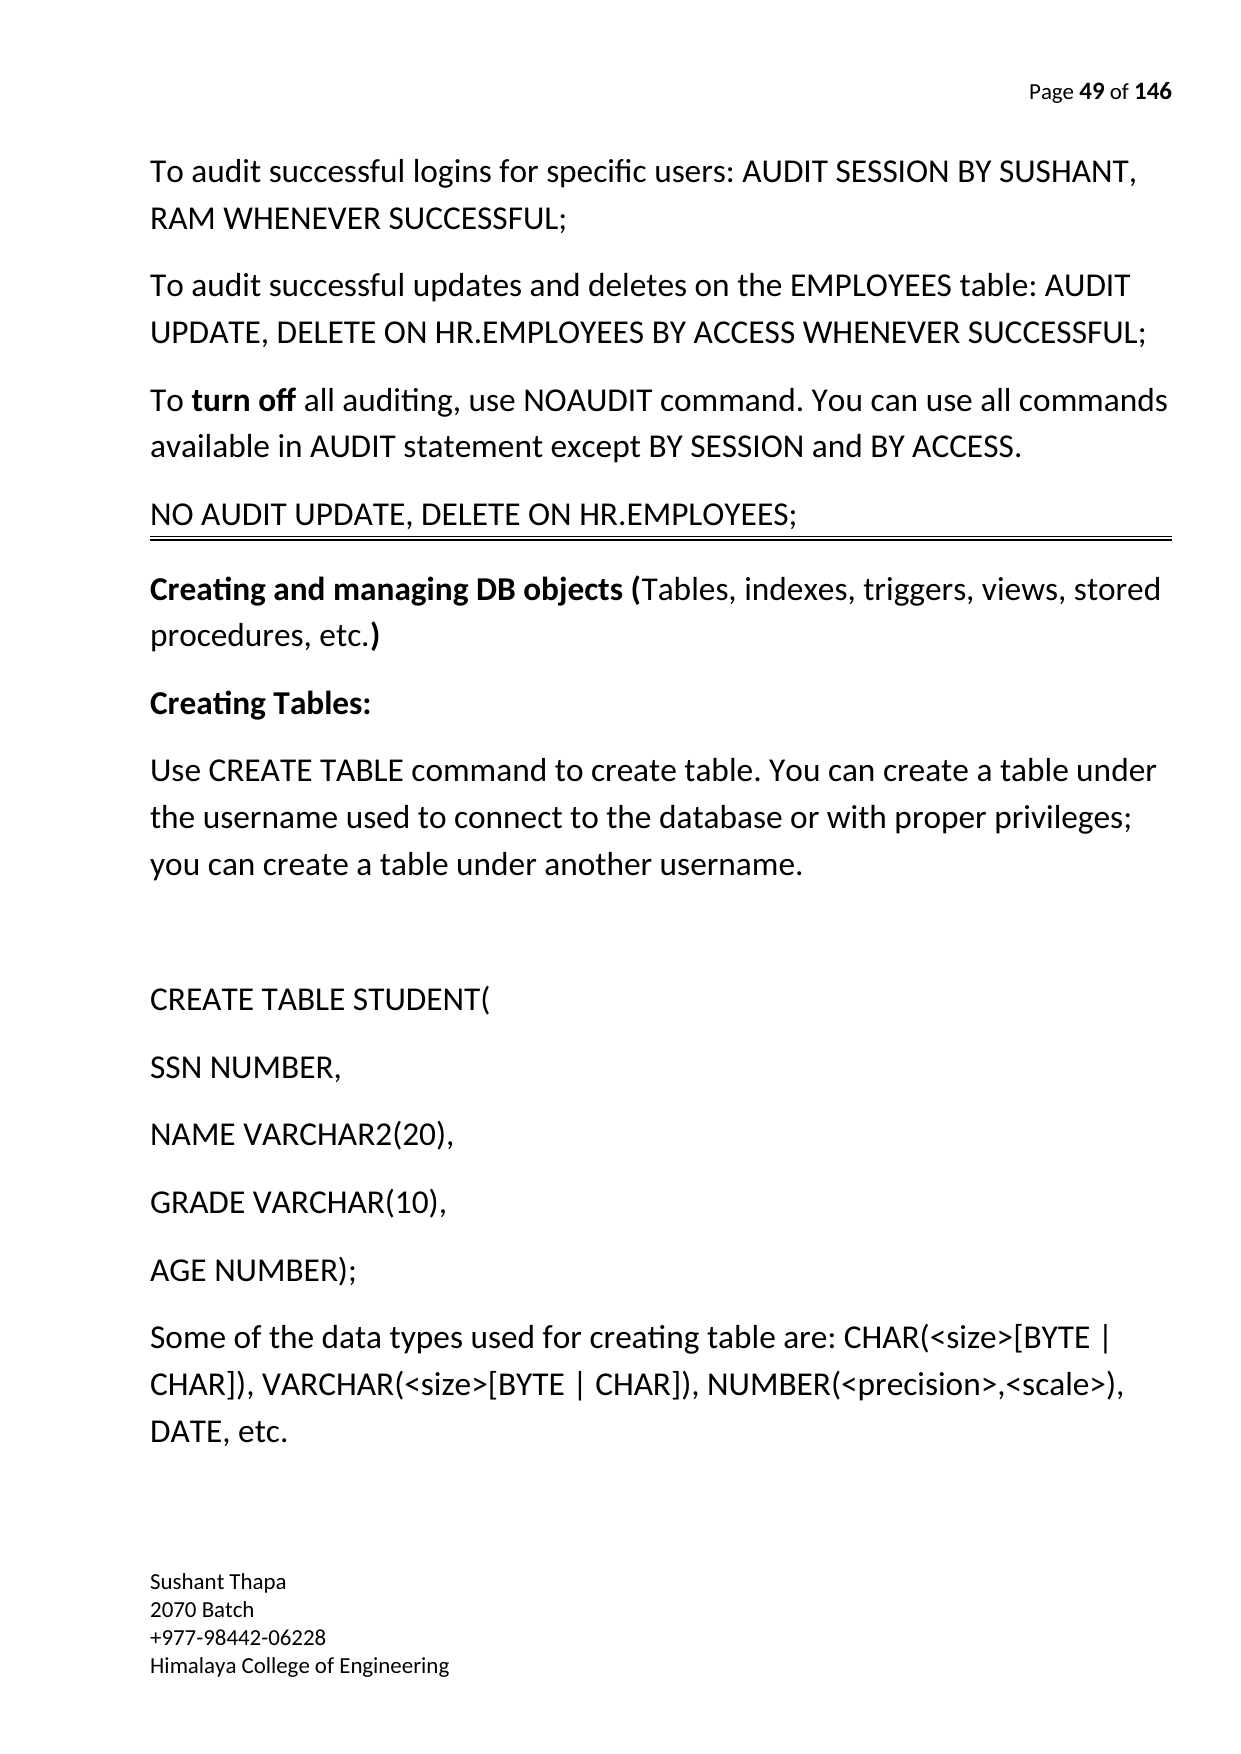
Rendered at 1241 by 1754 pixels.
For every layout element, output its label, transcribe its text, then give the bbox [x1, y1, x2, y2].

text Some of the data types used for creating table are: CHAR(<size>[BYTE | CHAR]), VARCHAR(<size>[BYTE | CHAR]), NUMBER(<precision>,<scale>), DATE, etc. [150, 1316, 1172, 1451]
text NO AUDIT UPDATE, DELETE ON HR.EMPLOYEES; [150, 493, 1172, 536]
text GRADE VARCHAR(10), [150, 1181, 1172, 1222]
text To audit successful logins for specific users: AUDIT SESSION BY SUSHANT, RAM WHENEVER SUCCESSFUL; [150, 150, 1172, 237]
text To audit successful updates and deletes on the EMPLOYEES table: AUDIT UPDATE, DELETE ON HR.EMPLOYEES BY ACCESS WHENEVER SUCCESSFUL; [150, 264, 1172, 352]
text Creating Tables: [150, 682, 1172, 723]
text Use CREATE TABLE command to create table. You can create a table under the username used to connect to the database or with proper privileges; you can create a table under another username. [150, 749, 1172, 884]
text SSN NUMBER, [150, 1046, 1172, 1087]
text Creating and managing DB objects (Tables, indexes, triggers, views, stored procedures, etc.) [150, 567, 1172, 655]
text NAME VARCHAR2(20), [150, 1113, 1172, 1154]
text AGE NUMBER); [150, 1249, 1172, 1289]
text CREATE TABLE STUDENT( [150, 978, 1172, 1019]
text To turn off all auditing, use NOAUDIT command. You can use all commands available in AUDIT statement except BY SESSION and BY ACCESS. [150, 379, 1172, 466]
